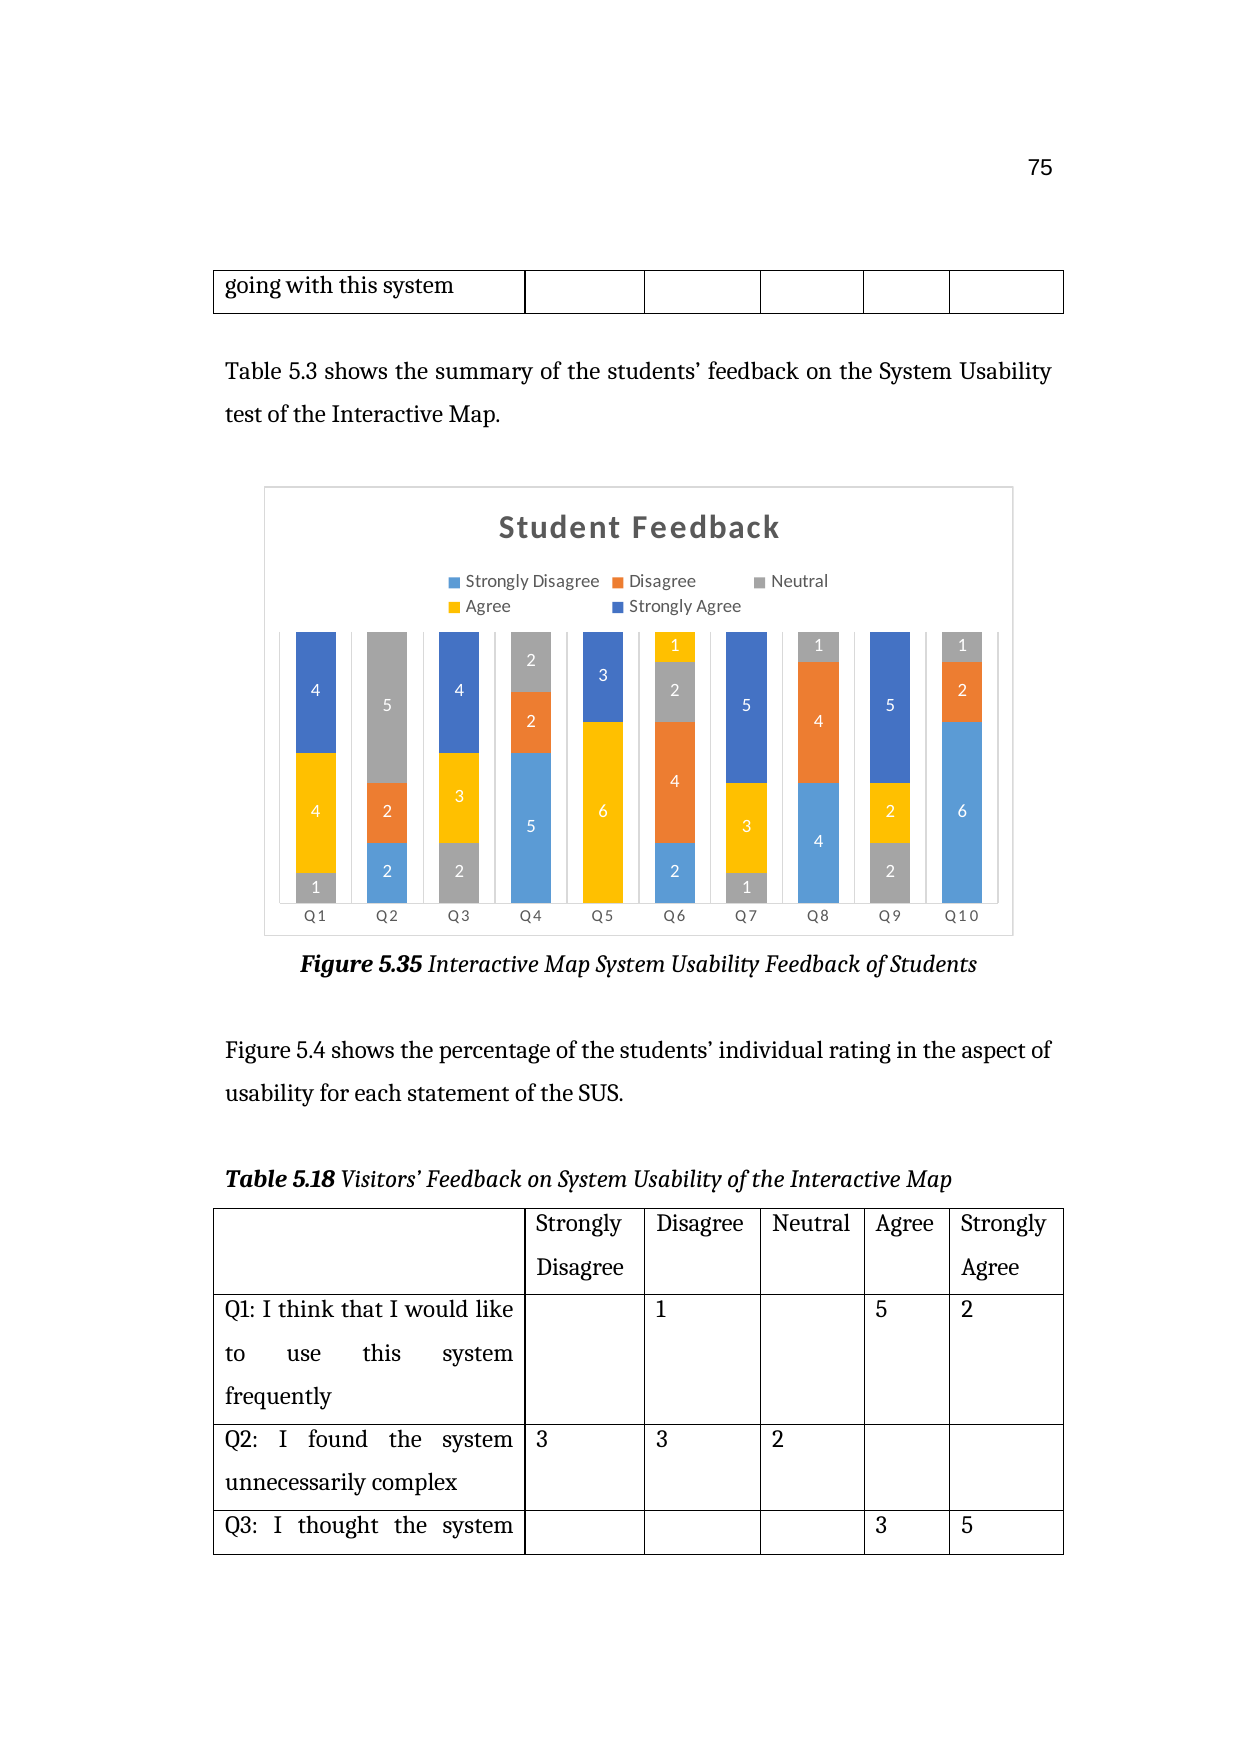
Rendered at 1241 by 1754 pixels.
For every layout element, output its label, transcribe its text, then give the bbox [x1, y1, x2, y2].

table_cell 1 [645, 1295, 760, 1423]
text Figure 5.4 shows the percentage of the students’ individual rating in the aspect of usability for each statement of the SUS. [225, 1036, 1053, 1108]
table_cell [865, 1425, 949, 1509]
table_header Disagree [645, 1209, 760, 1294]
table_header Agree [865, 1209, 949, 1294]
table_cell [950, 1425, 1063, 1509]
table_cell [526, 1295, 644, 1423]
table_cell Q1: I think that I would like to use this system frequently [214, 1295, 524, 1423]
table_cell 6 [526, 271, 644, 313]
table_header [214, 1209, 524, 1294]
table_cell [645, 1511, 760, 1554]
table_cell 2 [761, 1425, 864, 1509]
text Table 5.3 shows the summary of the students’ feedback on the System Usability test of the Interactive Map. [225, 357, 1053, 429]
table_cell 3 [865, 1511, 949, 1554]
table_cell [214, 1511, 524, 1554]
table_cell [214, 271, 524, 313]
table_cell [761, 1295, 864, 1423]
table_cell 3 [645, 1425, 760, 1509]
table_cell Q2: I found the system unnecessarily complex [214, 1425, 524, 1509]
table_cell [761, 1511, 864, 1554]
table_cell [526, 1511, 644, 1554]
table_cell [950, 271, 1063, 313]
table_header Strongly Disagree [526, 1209, 644, 1294]
table_cell 3 [526, 1425, 644, 1509]
table_cell 2 [645, 271, 760, 313]
table_cell 2 [950, 1295, 1063, 1423]
table_header Strongly Agree [950, 1209, 1063, 1294]
table_cell [864, 271, 949, 313]
table_cell 5 [950, 1511, 1063, 1554]
table_header Neutral [761, 1209, 864, 1294]
table_cell 5 [865, 1295, 949, 1423]
table_cell 1 [761, 271, 863, 313]
